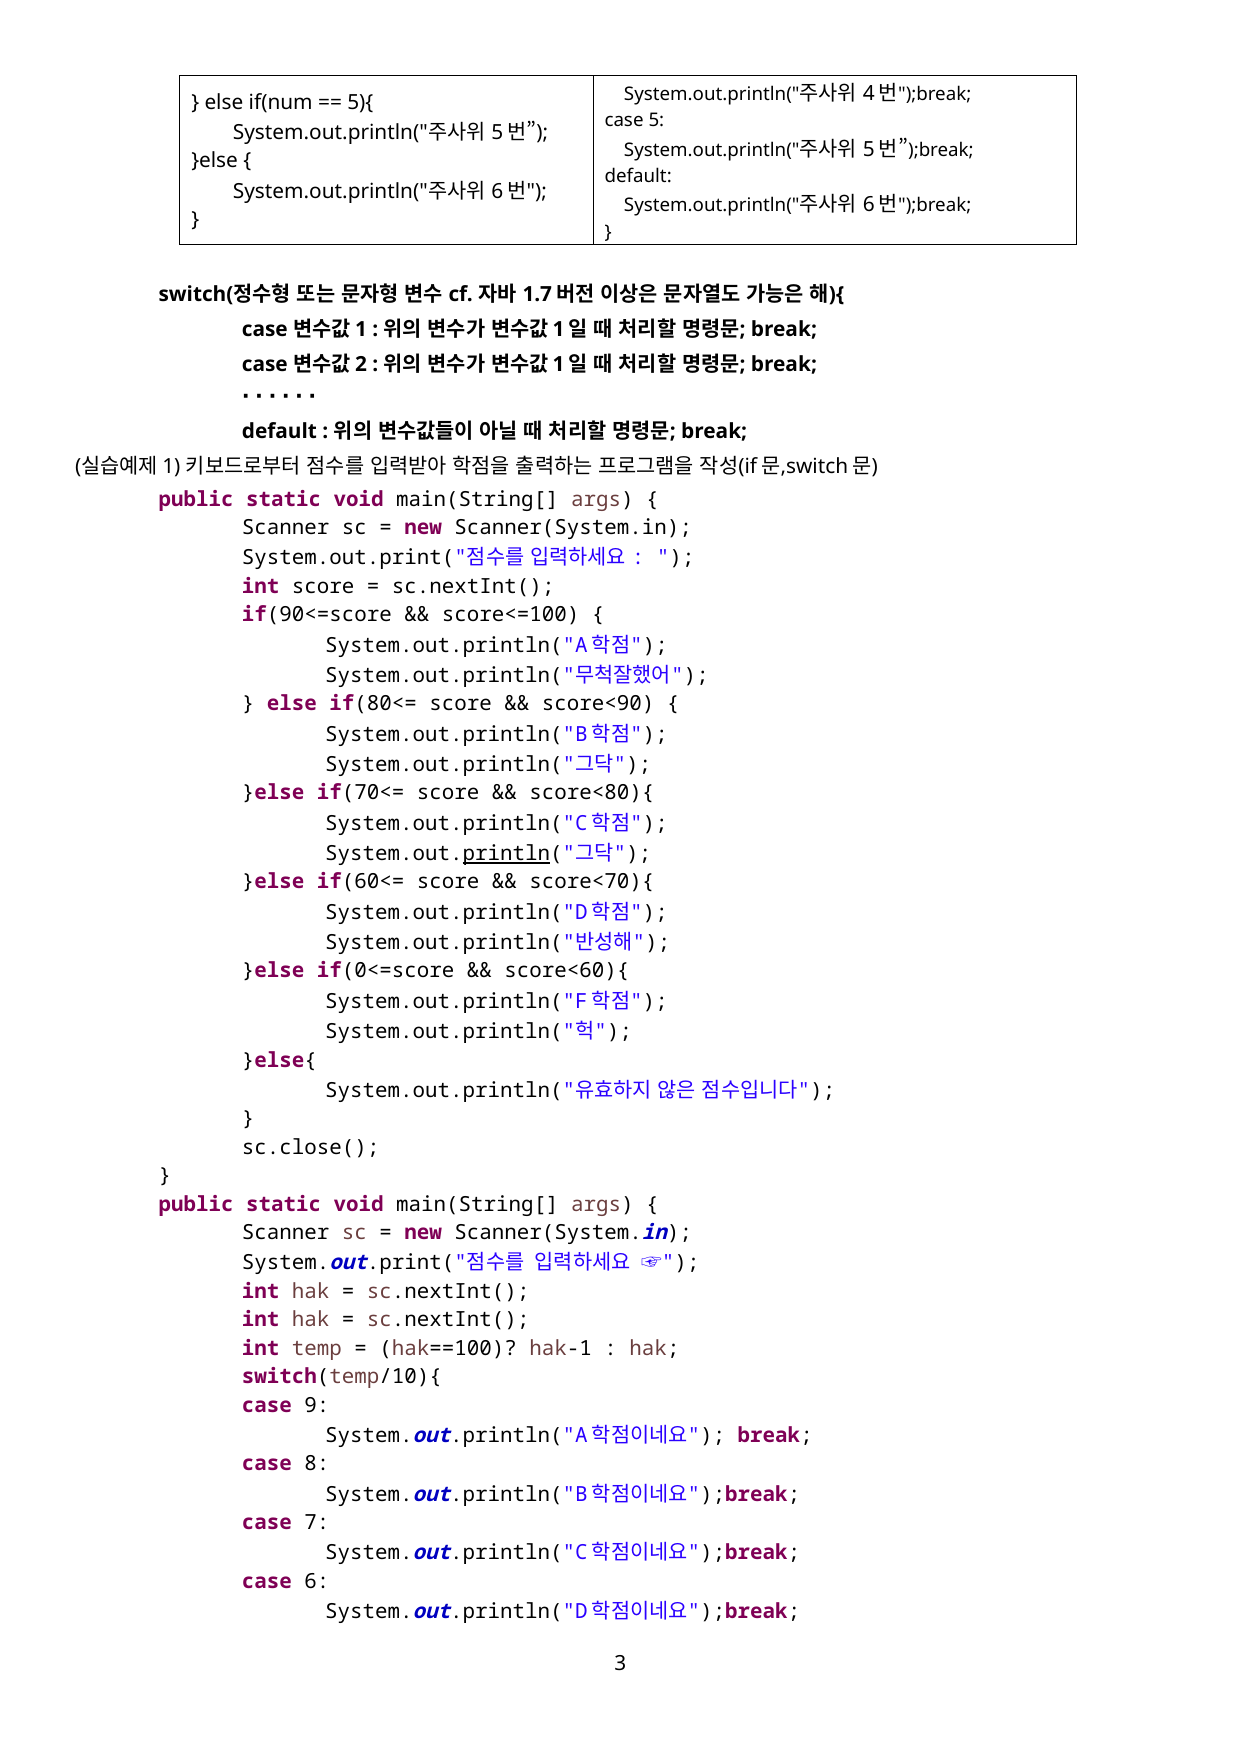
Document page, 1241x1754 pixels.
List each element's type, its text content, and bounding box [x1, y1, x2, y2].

text System.out.println("D학점이네요");break; [75, 1594, 1165, 1625]
text System.out.println("A학점이네요"); break; [75, 1418, 1165, 1448]
text } [75, 1160, 1165, 1189]
text System.out.println("F학점"); [75, 984, 1165, 1014]
text case 변수값2 : 위의 변수가 변수값1일 때 처리할 명령문; break; [75, 347, 1165, 377]
text System.out.println("C학점이네요");break; [75, 1536, 1165, 1566]
text int score = sc.nextInt(); [75, 571, 1165, 599]
text }else{ [75, 1045, 1165, 1073]
text case 변수값1 : 위의 변수가 변수값1일 때 처리할 명령문; break; [75, 312, 1165, 342]
text public static void main(String[] args) { [75, 1189, 1165, 1217]
text case 8: [75, 1448, 1165, 1477]
text System.out.println("D학점"); [75, 895, 1165, 925]
text int hak = sc.nextInt(); [158, 1304, 1165, 1333]
text ∙ ∙ ∙ ∙ ∙ ∙ [75, 382, 1165, 410]
text Scanner sc = new Scanner(System.in); [75, 512, 1165, 541]
text }else if(60<= score && score<70){ [75, 867, 1165, 895]
text } [158, 1103, 1165, 1132]
text System.out.println("C학점"); [75, 806, 1165, 836]
text System.out.println("유효하지 않은 점수입니다"); [75, 1073, 1165, 1103]
text public static void main(String[] args) { [75, 484, 1165, 512]
text case 6: [75, 1566, 1165, 1594]
text System.out.println("무척잘했어"); [75, 658, 1165, 688]
text int temp = (hak==100)? hak-1 : hak; [75, 1333, 1165, 1361]
text }else if(0<=score && score<60){ [75, 956, 1165, 984]
text sc.close(); [75, 1132, 1165, 1160]
text int hak = sc.nextInt(); [75, 1276, 1165, 1304]
text System.out.println("그닥"); [75, 747, 1165, 777]
text (실습예제1) 키보드로부터 점수를 입력받아 학점을 출력하는 프로그램을 작성(if문,switch문) [75, 449, 1165, 479]
text System.out.print("점수를 입력하세요 ☞"); [75, 1246, 1165, 1276]
text switch(정수형 또는 문자형 변수 cf. 자바 1.7버전 이상은 문자열도 가능은 해){ [75, 277, 1165, 307]
text System.out.println("B학점이네요");break; [75, 1477, 1165, 1507]
text System.out.println("A학점"); [75, 628, 1165, 658]
text switch(temp/10){ [75, 1361, 1165, 1390]
text System.out.print("점수를 입력하세요 : "); [75, 541, 1165, 571]
text case 9: [75, 1390, 1165, 1418]
text Scanner sc = new Scanner(System.in); [75, 1217, 1165, 1246]
text case 7: [75, 1507, 1165, 1536]
text default : 위의 변수값들이 아닐 때 처리할 명령문; break; [75, 414, 1165, 444]
text if(90<=score && score<=100) { [75, 599, 1165, 628]
text System.out.println("헉"); [75, 1014, 1165, 1045]
text System.out.println("그닥"); [75, 836, 1165, 867]
text System.out.println("B학점"); [75, 717, 1165, 747]
text }else if(70<= score && score<80){ [75, 777, 1165, 806]
text System.out.println("반성해"); [75, 925, 1165, 956]
text } else if(80<= score && score<90) { [75, 688, 1165, 717]
